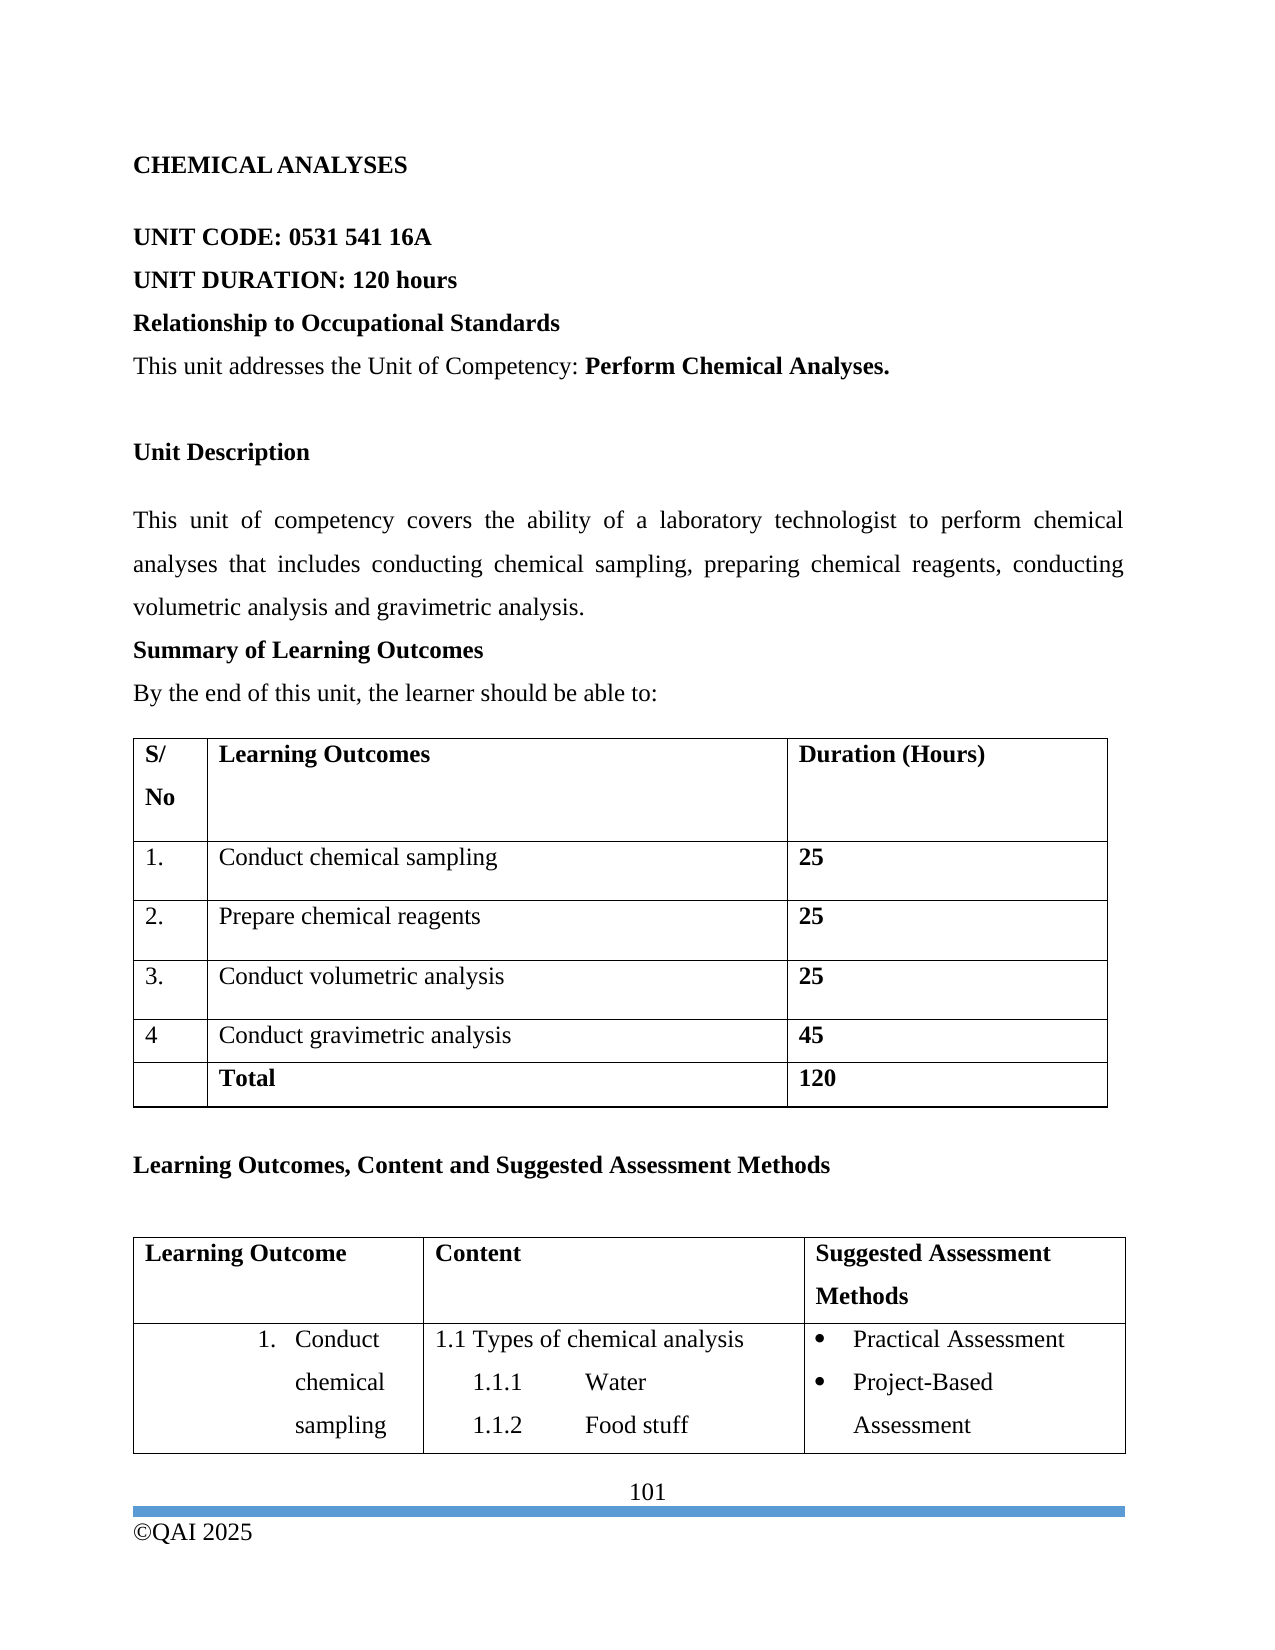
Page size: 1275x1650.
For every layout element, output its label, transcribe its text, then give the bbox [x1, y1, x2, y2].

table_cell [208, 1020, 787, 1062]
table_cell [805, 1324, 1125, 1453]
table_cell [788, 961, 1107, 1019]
subtitle CHEMICAL ANALYSES [133, 150, 1125, 179]
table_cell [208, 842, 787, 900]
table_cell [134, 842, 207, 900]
text UNIT CODE: 0531 541 16A [133, 222, 1125, 251]
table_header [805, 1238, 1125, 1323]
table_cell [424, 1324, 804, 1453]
text Summary of Learning Outcomes [133, 635, 1125, 664]
text This unit addresses the Unit of Competency: Perform Chemical Analyses. [133, 351, 1125, 380]
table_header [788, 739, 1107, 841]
text UNIT DURATION: 120 hours [133, 265, 1125, 294]
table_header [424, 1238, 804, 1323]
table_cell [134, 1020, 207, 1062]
text By the end of this unit, the learner should be able to: [133, 678, 1125, 707]
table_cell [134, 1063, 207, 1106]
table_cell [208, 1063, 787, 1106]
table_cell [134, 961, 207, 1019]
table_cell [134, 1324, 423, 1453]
text This unit of competency covers the ability of a laboratory technologist to perform chemical analyses that includes conducting chemical sampling, preparing chemical reagents, conducting volumetric analysis and gravimetric analysis. [133, 506, 1125, 621]
text Unit Description [133, 437, 1125, 466]
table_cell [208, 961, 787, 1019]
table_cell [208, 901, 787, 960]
text Learning Outcomes, Content and Suggested Assessment Methods [133, 1151, 1125, 1179]
text Relationship to Occupational Standards [133, 308, 1125, 337]
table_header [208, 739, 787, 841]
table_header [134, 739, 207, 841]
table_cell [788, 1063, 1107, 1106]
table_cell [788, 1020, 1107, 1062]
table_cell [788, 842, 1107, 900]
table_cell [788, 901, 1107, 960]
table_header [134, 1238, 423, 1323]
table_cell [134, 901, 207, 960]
